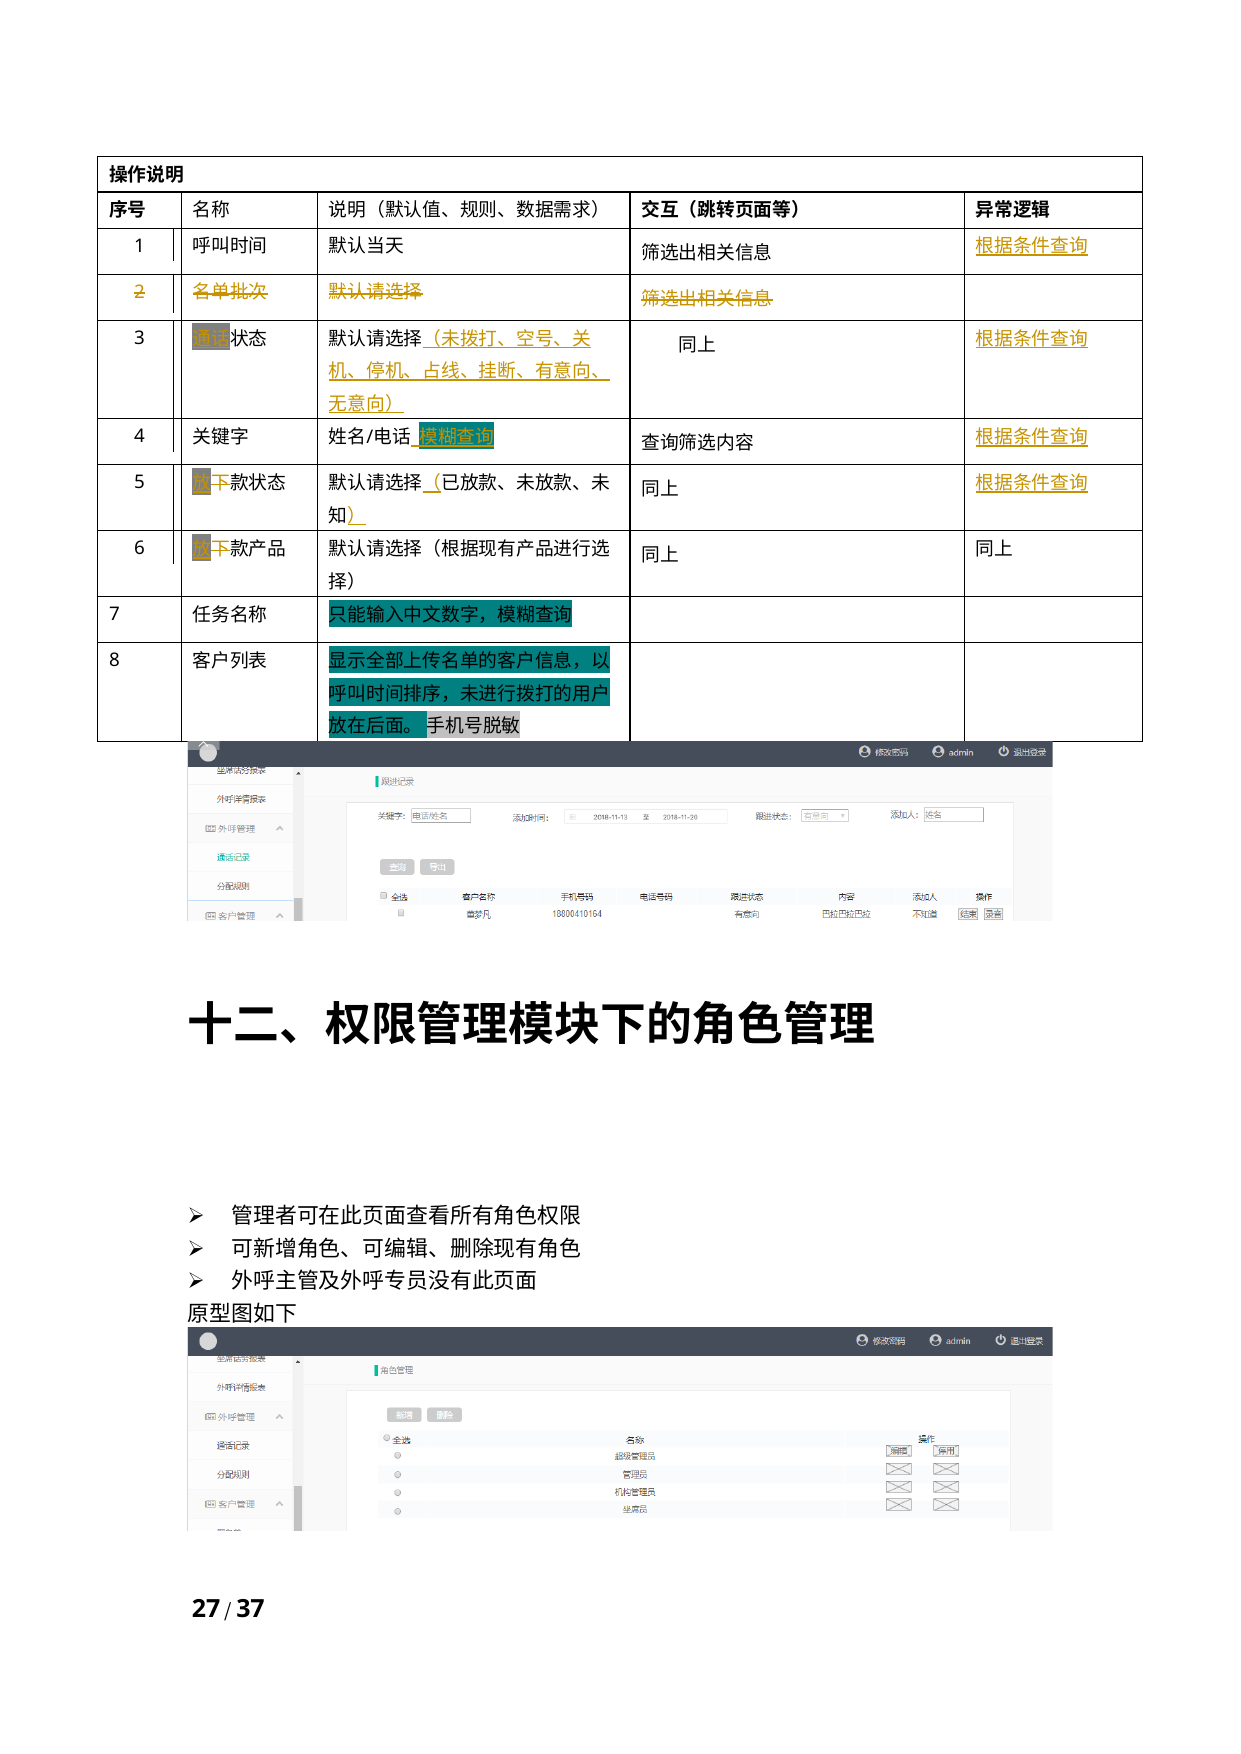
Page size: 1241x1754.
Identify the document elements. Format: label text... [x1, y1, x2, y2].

table_cell [182, 275, 317, 319]
table_cell 3 [98, 321, 173, 418]
table_cell 同上 [631, 465, 964, 530]
table_cell 关键字 [182, 419, 317, 464]
table_cell [965, 321, 1142, 418]
table_cell [965, 419, 1142, 464]
table_cell 同上 [631, 531, 964, 596]
table_cell [98, 643, 181, 741]
picture [187, 741, 1053, 921]
table_cell 操作说明 [98, 157, 1142, 191]
table_cell [965, 465, 1142, 530]
table_cell [631, 275, 964, 319]
table_cell 查询筛选内容 [631, 419, 964, 464]
table_cell 款状态 [182, 465, 317, 530]
table_cell 默认请选择 [318, 321, 629, 418]
table_cell 同上 [631, 321, 964, 418]
table_cell [965, 597, 1142, 642]
table_cell 默认当天 [318, 229, 629, 273]
table_cell 6 [98, 531, 181, 596]
table_cell [631, 643, 964, 741]
table_cell 说明（默认值、规则、数据需求） [318, 193, 629, 227]
table_cell [965, 229, 1142, 273]
table_cell 默认请选择（根据现有产品进行选择） [318, 531, 629, 596]
table_cell [318, 597, 629, 642]
table_cell 姓名/电话 [318, 419, 629, 464]
table_cell 交互（跳转页面等） [631, 193, 964, 227]
table_cell 款产品 [182, 531, 317, 596]
table_cell 4 [98, 419, 181, 464]
table_cell 筛选出相关信息 [631, 229, 964, 273]
table_cell 名称 [182, 193, 317, 227]
table_cell [98, 275, 181, 319]
table_cell 默认请选择已放款、未放款、未知 [318, 465, 629, 530]
table_cell 异常逻辑 [965, 193, 1142, 227]
table_cell [182, 597, 317, 642]
table_cell 序号 [98, 193, 181, 227]
table_cell [965, 275, 1142, 319]
table_cell 同上 [965, 531, 1142, 596]
table_cell [631, 597, 964, 642]
table_cell 状态 [182, 321, 317, 418]
table_cell [182, 643, 317, 741]
table_cell [318, 275, 629, 319]
table_cell [965, 643, 1142, 741]
picture [187, 1327, 1053, 1531]
table_cell [318, 643, 629, 741]
table_cell 呼叫时间 [182, 229, 317, 273]
table_cell [98, 597, 181, 642]
table_cell 5 [98, 465, 173, 530]
table_cell 1 [98, 229, 181, 273]
